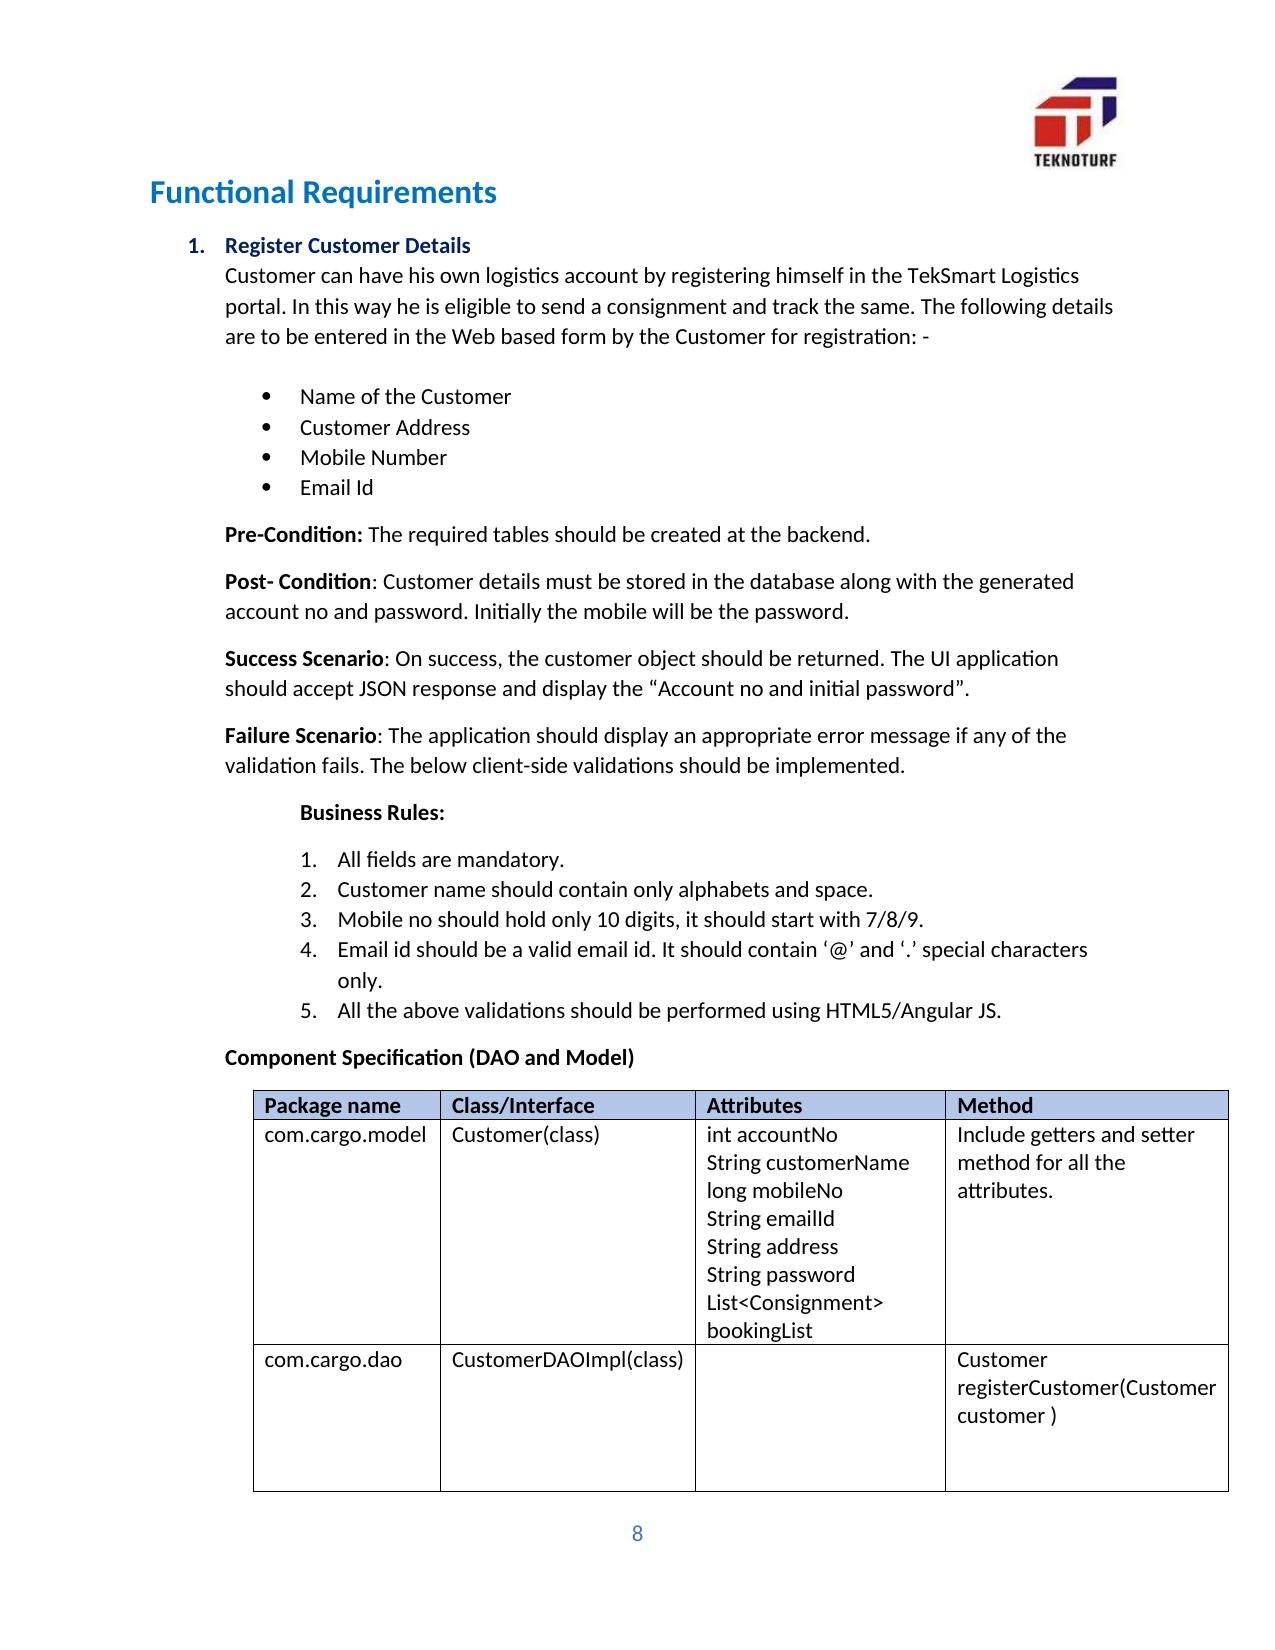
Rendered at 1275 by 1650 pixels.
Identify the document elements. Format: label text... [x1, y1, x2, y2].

table_cell com.cargo.dao [254, 1345, 440, 1491]
picture [1028, 75, 1125, 171]
list Register Customer Details [187, 231, 1125, 259]
text Failure Scenario: The application should display an appropriate error message if any of the validation fails. The below client-side validations should be implemented. [225, 721, 1125, 779]
list Mobile no should hold only 10 digits, it should start with 7/8/9. [300, 905, 1125, 933]
table_header Attributes [696, 1091, 945, 1119]
list Email Id [262, 473, 1125, 501]
list Customer name should contain only alphabets and space. [300, 875, 1125, 903]
table_header Package name [254, 1091, 440, 1119]
list Customer can have his own logistics account by registering himself in the TekSmart Logistics portal. In this way he is eligible to send a consignment and track the same. The following details are to be entered in the Web based form by the Customer for registration: - [225, 262, 1125, 350]
table_header Class/Interface [441, 1091, 695, 1119]
table_cell Customer registerCustomer(Customer customer ) [946, 1345, 1228, 1491]
table_cell [696, 1345, 945, 1491]
table_cell Include getters and setter method for all the attributes. [946, 1120, 1228, 1344]
list All fields are mandatory. [300, 845, 1125, 873]
list Customer Address [262, 413, 1125, 441]
list Name of the Customer [262, 382, 1125, 411]
table_cell Customer(class) [441, 1120, 695, 1344]
list Email id should be a valid email id. It should contain ‘@’ and ‘.’ special characters only. [300, 936, 1125, 994]
text Functional Requirements [150, 171, 1125, 212]
list Mobile Number [262, 443, 1125, 471]
text Component Specification (DAO and Model) [225, 1043, 1125, 1071]
text Business Rules: [225, 798, 1125, 826]
text Post- Condition: Customer details must be stored in the database along with the generated account no and password. Initially the mobile will be the password. [225, 567, 1125, 625]
table_cell int accountNo String customerName long mobileNo String emailId String address String password List<Consignment> bookingList [696, 1120, 945, 1344]
table_header Method [946, 1091, 1228, 1119]
text Pre-Condition: The required tables should be created at the backend. [225, 520, 1125, 548]
list All the above validations should be performed using HTML5/Angular JS. [300, 996, 1125, 1024]
table_cell CustomerDAOImpl(class) [441, 1345, 695, 1491]
text Success Scenario: On success, the customer object should be returned. The UI application should accept JSON response and display the “Account no and initial password”. [225, 644, 1125, 702]
table_cell com.cargo.model [254, 1120, 440, 1344]
